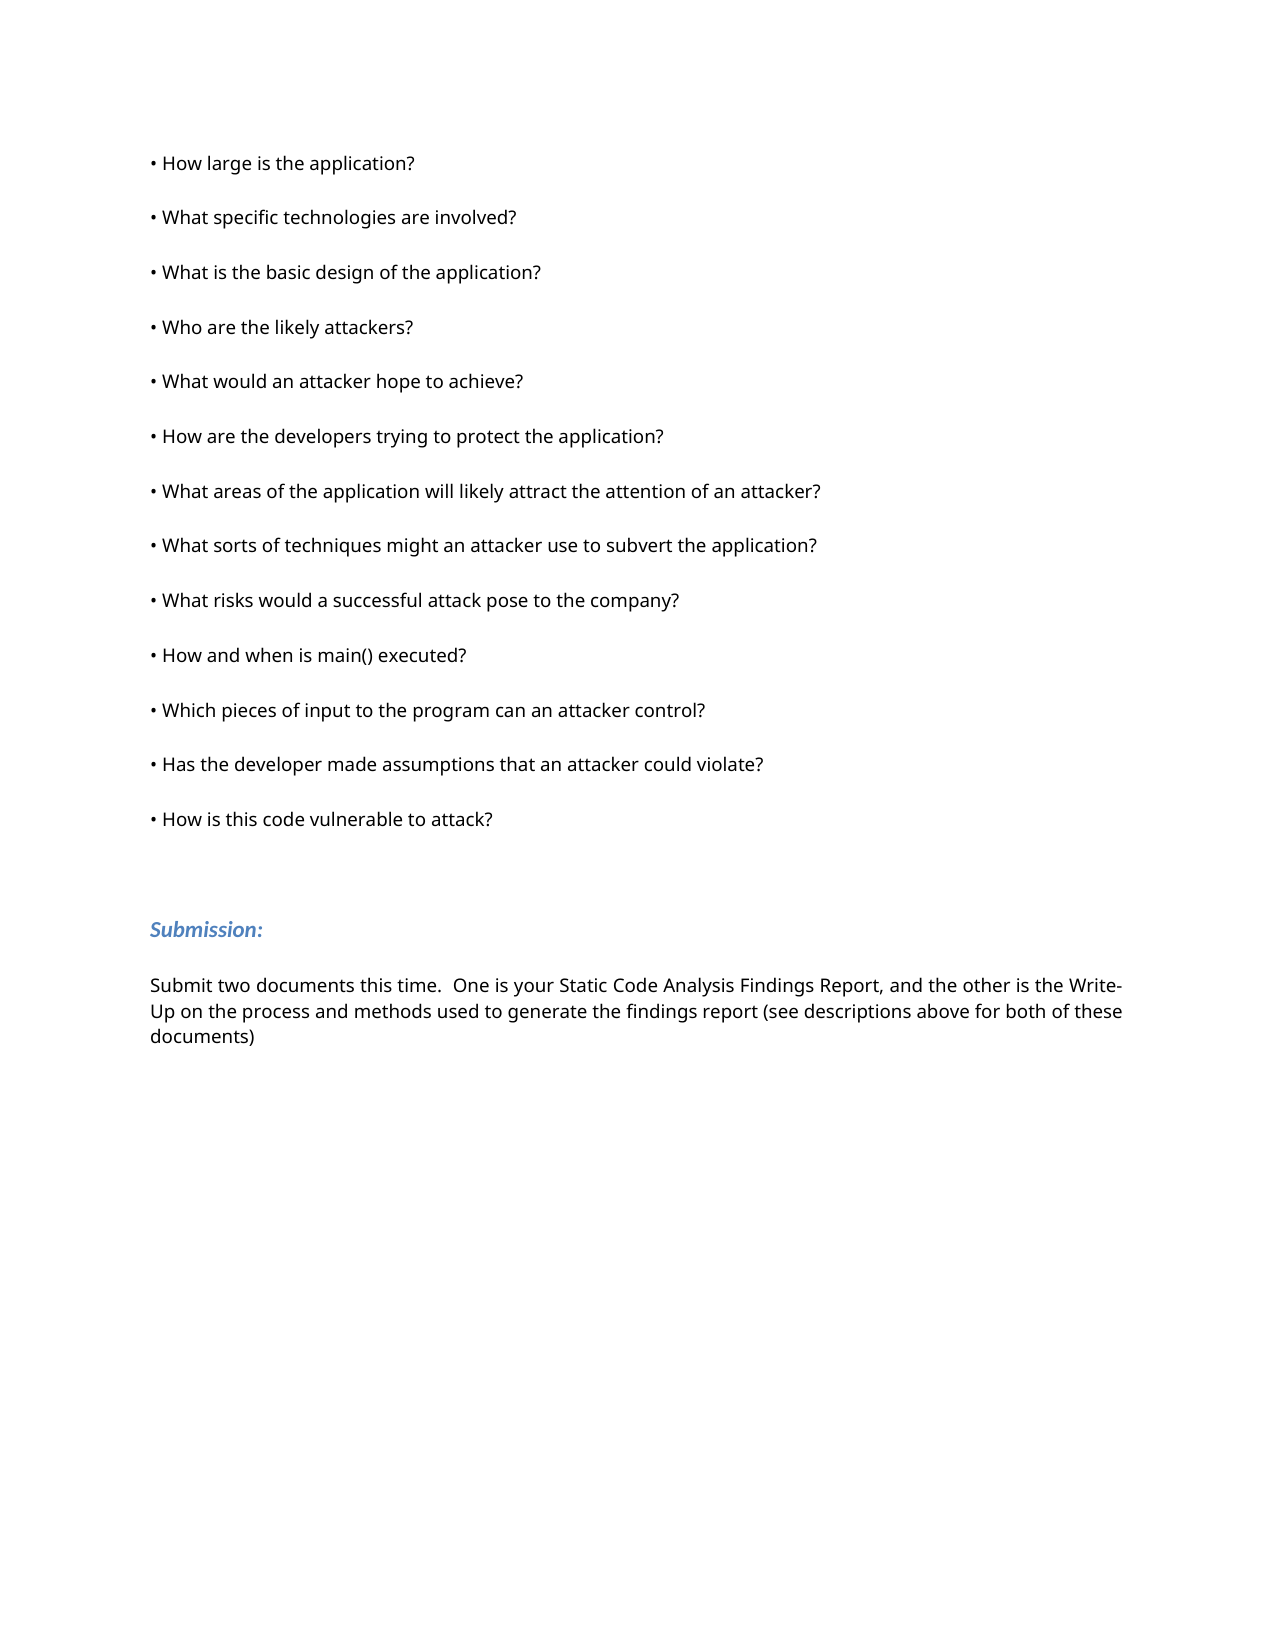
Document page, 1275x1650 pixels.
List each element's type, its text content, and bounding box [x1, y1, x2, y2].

text • What specific technologies are involved? [150, 205, 1125, 230]
text • What would an attacker hope to achieve? [150, 369, 1125, 394]
text • How are the developers trying to protect the application? [150, 423, 1125, 449]
text • What areas of the application will likely attract the attention of an attacker? [150, 478, 1125, 504]
text Submit two documents this time. One is your Static Code Analysis Findings Report, and the other is the Write-Up on the process and methods used to generate the findings report (see descriptions above for both of these documents) [150, 973, 1125, 1049]
text • How large is the application? [150, 150, 1125, 176]
text • Has the developer made assumptions that an attacker could violate? [150, 752, 1125, 777]
text • How and when is main() executed? [150, 642, 1125, 668]
text • What is the basic design of the application? [150, 259, 1125, 285]
text • Who are the likely attackers? [150, 314, 1125, 339]
text • What risks would a successful attack pose to the company? [150, 587, 1125, 613]
text • How is this code vulnerable to attack? [150, 806, 1125, 832]
text Submission: [150, 916, 1125, 944]
text • What sorts of techniques might an attacker use to subvert the application? [150, 533, 1125, 558]
text • Which pieces of input to the program can an attacker control? [150, 697, 1125, 722]
